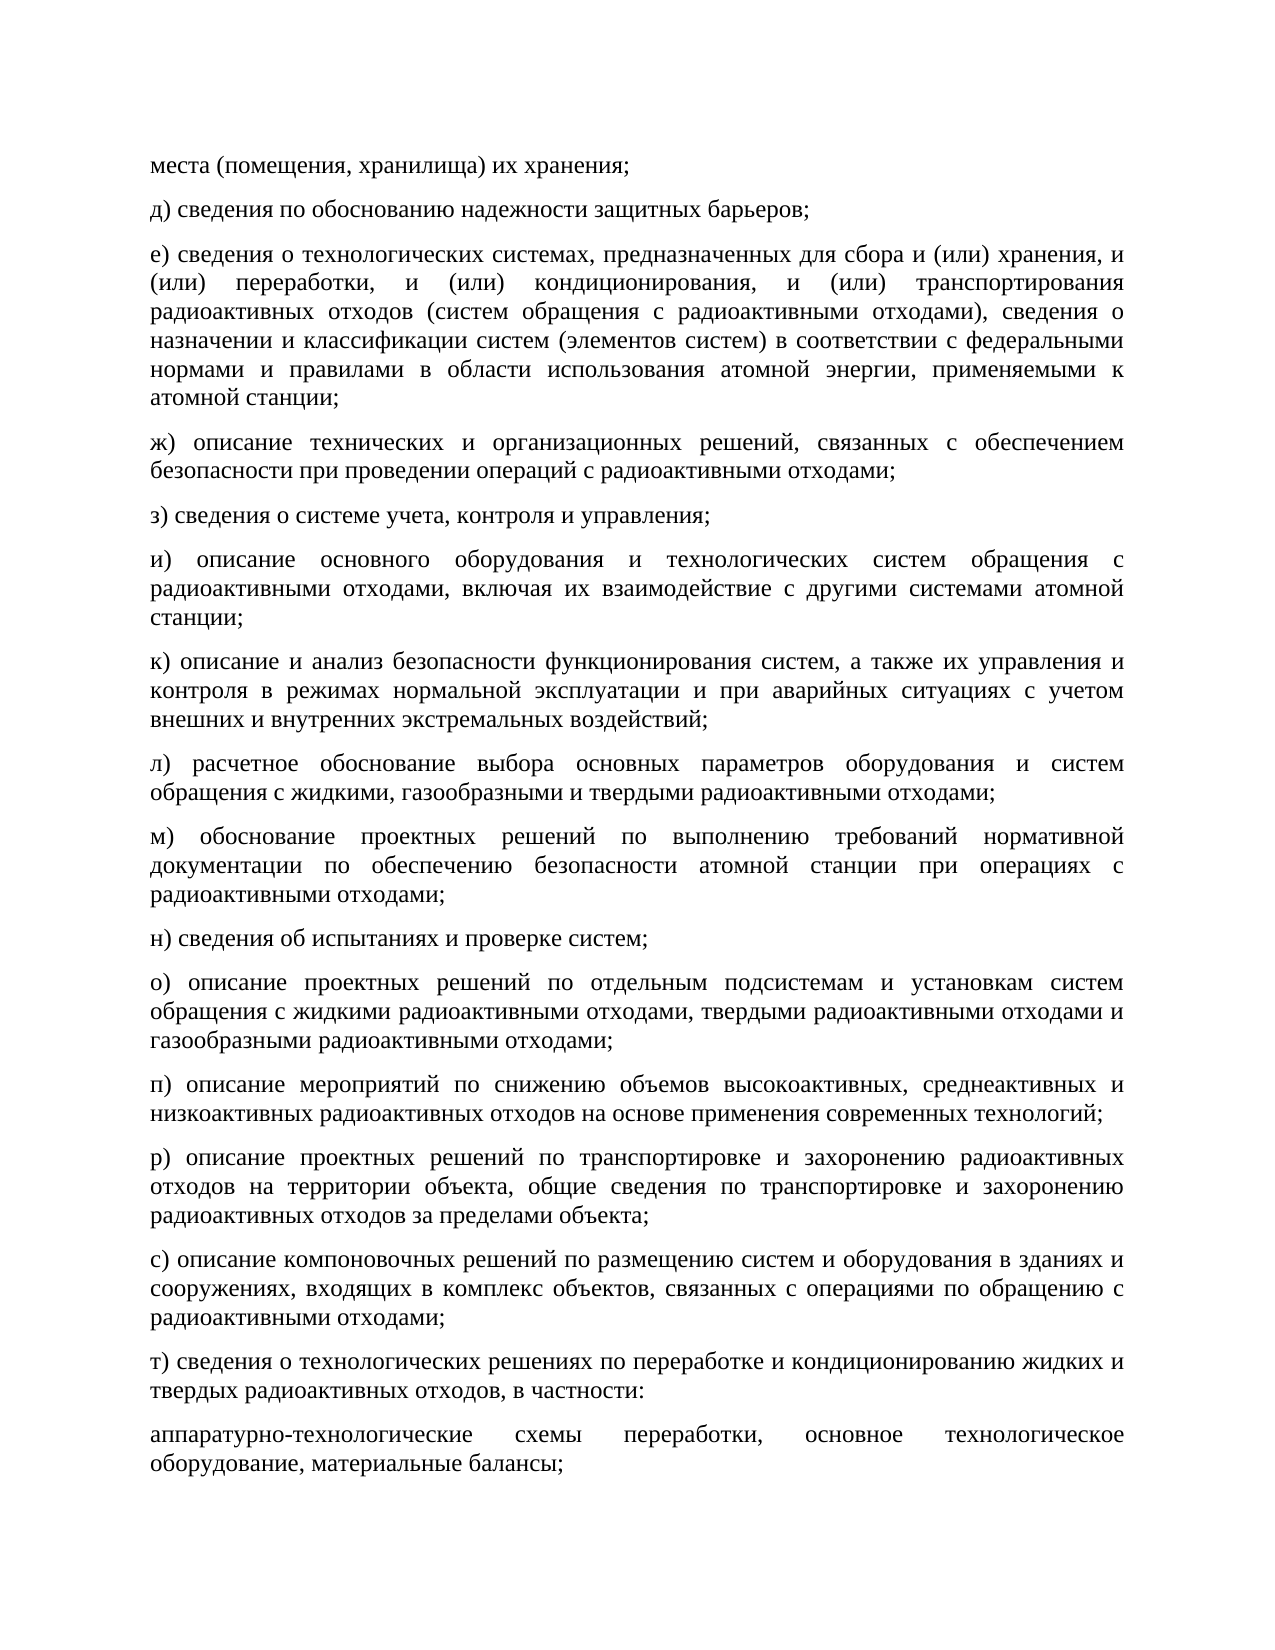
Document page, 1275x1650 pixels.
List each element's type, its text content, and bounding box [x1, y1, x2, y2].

text м) обоснование проектных решений по выполнению требований нормативной документации по обеспечению безопасности атомной станции при операциях с радиоактивными отходами; [150, 821, 1125, 907]
text д) сведения по обоснованию надежности защитных барьеров; [150, 194, 1125, 223]
text ж) описание технических и организационных решений, связанных с обеспечением безопасности при проведении операций с радиоактивными отходами; [150, 427, 1125, 484]
text л) расчетное обоснование выбора основных параметров оборудования и систем обращения с жидкими, газообразными и твердыми радиоактивными отходами; [150, 748, 1125, 806]
text н) сведения об испытаниях и проверке систем; [150, 923, 1125, 952]
text т) сведения о технологических решениях по переработке и кондиционированию жидких и твердых радиоактивных отходов, в частности: [150, 1346, 1125, 1404]
text р) описание проектных решений по транспортировке и захоронению радиоактивных отходов на территории объекта, общие сведения по транспортировке и захоронению радиоактивных отходов за пределами объекта; [150, 1142, 1125, 1229]
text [150, 150, 1125, 179]
text с) описание компоновочных решений по размещению систем и оборудования в зданиях и сооружениях, входящих в комплекс объектов, связанных с операциями по обращению с радиоактивными отходами; [150, 1244, 1125, 1331]
text п) описание мероприятий по снижению объемов высокоактивных, среднеактивных и низкоактивных радиоактивных отходов на основе применения современных технологий; [150, 1069, 1125, 1127]
text аппаратурно-технологические схемы переработки, основное технологическое оборудование, материальные балансы; [150, 1419, 1125, 1477]
text з) сведения о системе учета, контроля и управления; [150, 500, 1125, 529]
text е) сведения о технологических системах, предназначенных для сбора и (или) хранения, и (или) переработки, и (или) кондиционирования, и (или) транспортирования радиоактивных отходов (систем обращения с радиоактивными отходами), сведения о назначении и классификации систем (элементов систем) в соответствии с федеральными нормами и правилами в области использования атомной энергии, применяемыми к атомной станции; [150, 239, 1125, 411]
text о) описание проектных решений по отдельным подсистемам и установкам систем обращения с жидкими радиоактивными отходами, твердыми радиоактивными отходами и газообразными радиоактивными отходами; [150, 967, 1125, 1054]
text к) описание и анализ безопасности функционирования систем, а также их управления и контроля в режимах нормальной эксплуатации и при аварийных ситуациях с учетом внешних и внутренних экстремальных воздействий; [150, 646, 1125, 732]
text и) описание основного оборудования и технологических систем обращения с радиоактивными отходами, включая их взаимодействие с другими системами атомной станции; [150, 544, 1125, 631]
